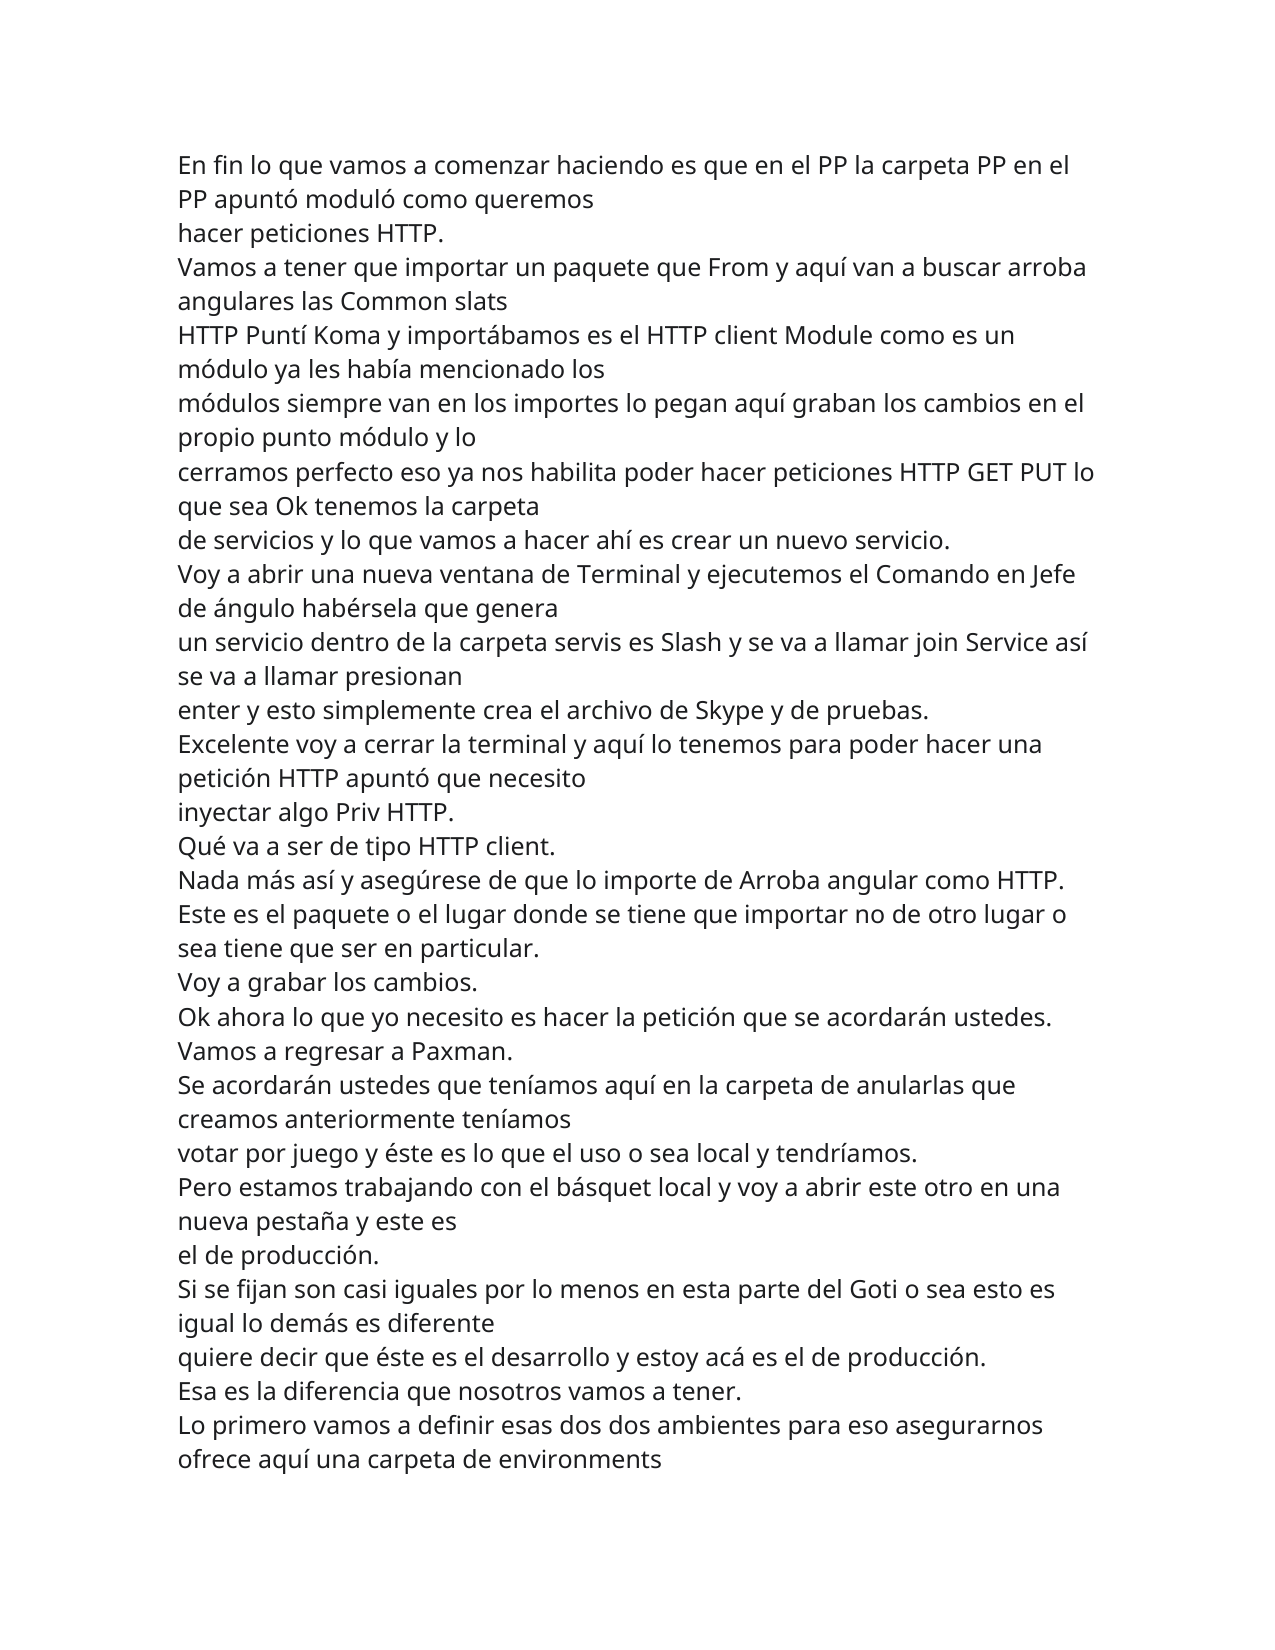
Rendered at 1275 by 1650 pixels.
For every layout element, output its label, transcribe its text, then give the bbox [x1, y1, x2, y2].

text un servicio dentro de la carpeta servis es Slash y se va a llamar join Service así se va a llamar presionan [177, 624, 1098, 693]
text módulos siempre van en los importes lo pegan aquí graban los cambios en el propio punto módulo y lo [177, 386, 1098, 454]
text el de producción. [177, 1238, 1098, 1272]
text Voy a abrir una nueva ventana de Terminal y ejecutemos el Comando en Jefe de ángulo habérsela que genera [177, 556, 1098, 624]
text cerramos perfecto eso ya nos habilita poder hacer peticiones HTTP GET PUT lo que sea Ok tenemos la carpeta [177, 454, 1098, 522]
text Esa es la diferencia que nosotros vamos a tener. [177, 1374, 1098, 1408]
text Excelente voy a cerrar la terminal y aquí lo tenemos para poder hacer una petición HTTP apuntó que necesito [177, 727, 1098, 795]
text hacer peticiones HTTP. [177, 216, 1098, 250]
text Qué va a ser de tipo HTTP client. [177, 829, 1098, 863]
text enter y esto simplemente crea el archivo de Skype y de pruebas. [177, 693, 1098, 727]
text Se acordarán ustedes que teníamos aquí en la carpeta de anularlas que creamos anteriormente teníamos [177, 1067, 1098, 1135]
text Vamos a tener que importar un paquete que From y aquí van a buscar arroba angulares las Common slats [177, 250, 1098, 318]
text HTTP Puntí Koma y importábamos es el HTTP client Module como es un módulo ya les había mencionado los [177, 318, 1098, 386]
text de servicios y lo que vamos a hacer ahí es crear un nuevo servicio. [177, 522, 1098, 556]
text inyectar algo Priv HTTP. [177, 795, 1098, 829]
text Este es el paquete o el lugar donde se tiene que importar no de otro lugar o sea tiene que ser en particular. [177, 897, 1098, 965]
text Pero estamos trabajando con el básquet local y voy a abrir este otro en una nueva pestaña y este es [177, 1169, 1098, 1238]
text Nada más así y asegúrese de que lo importe de Arroba angular como HTTP. [177, 863, 1098, 897]
text Lo primero vamos a definir esas dos dos ambientes para eso asegurarnos ofrece aquí una carpeta de environments [177, 1408, 1098, 1476]
text quiere decir que éste es el desarrollo y estoy acá es el de producción. [177, 1340, 1098, 1374]
text En fin lo que vamos a comenzar haciendo es que en el PP la carpeta PP en el PP apuntó moduló como queremos [177, 148, 1098, 216]
text Vamos a regresar a Paxman. [177, 1033, 1098, 1067]
text Voy a grabar los cambios. [177, 965, 1098, 999]
text Si se fijan son casi iguales por lo menos en esta parte del Goti o sea esto es igual lo demás es diferente [177, 1272, 1098, 1340]
text Ok ahora lo que yo necesito es hacer la petición que se acordarán ustedes. [177, 999, 1098, 1033]
text votar por juego y éste es lo que el uso o sea local y tendríamos. [177, 1135, 1098, 1169]
